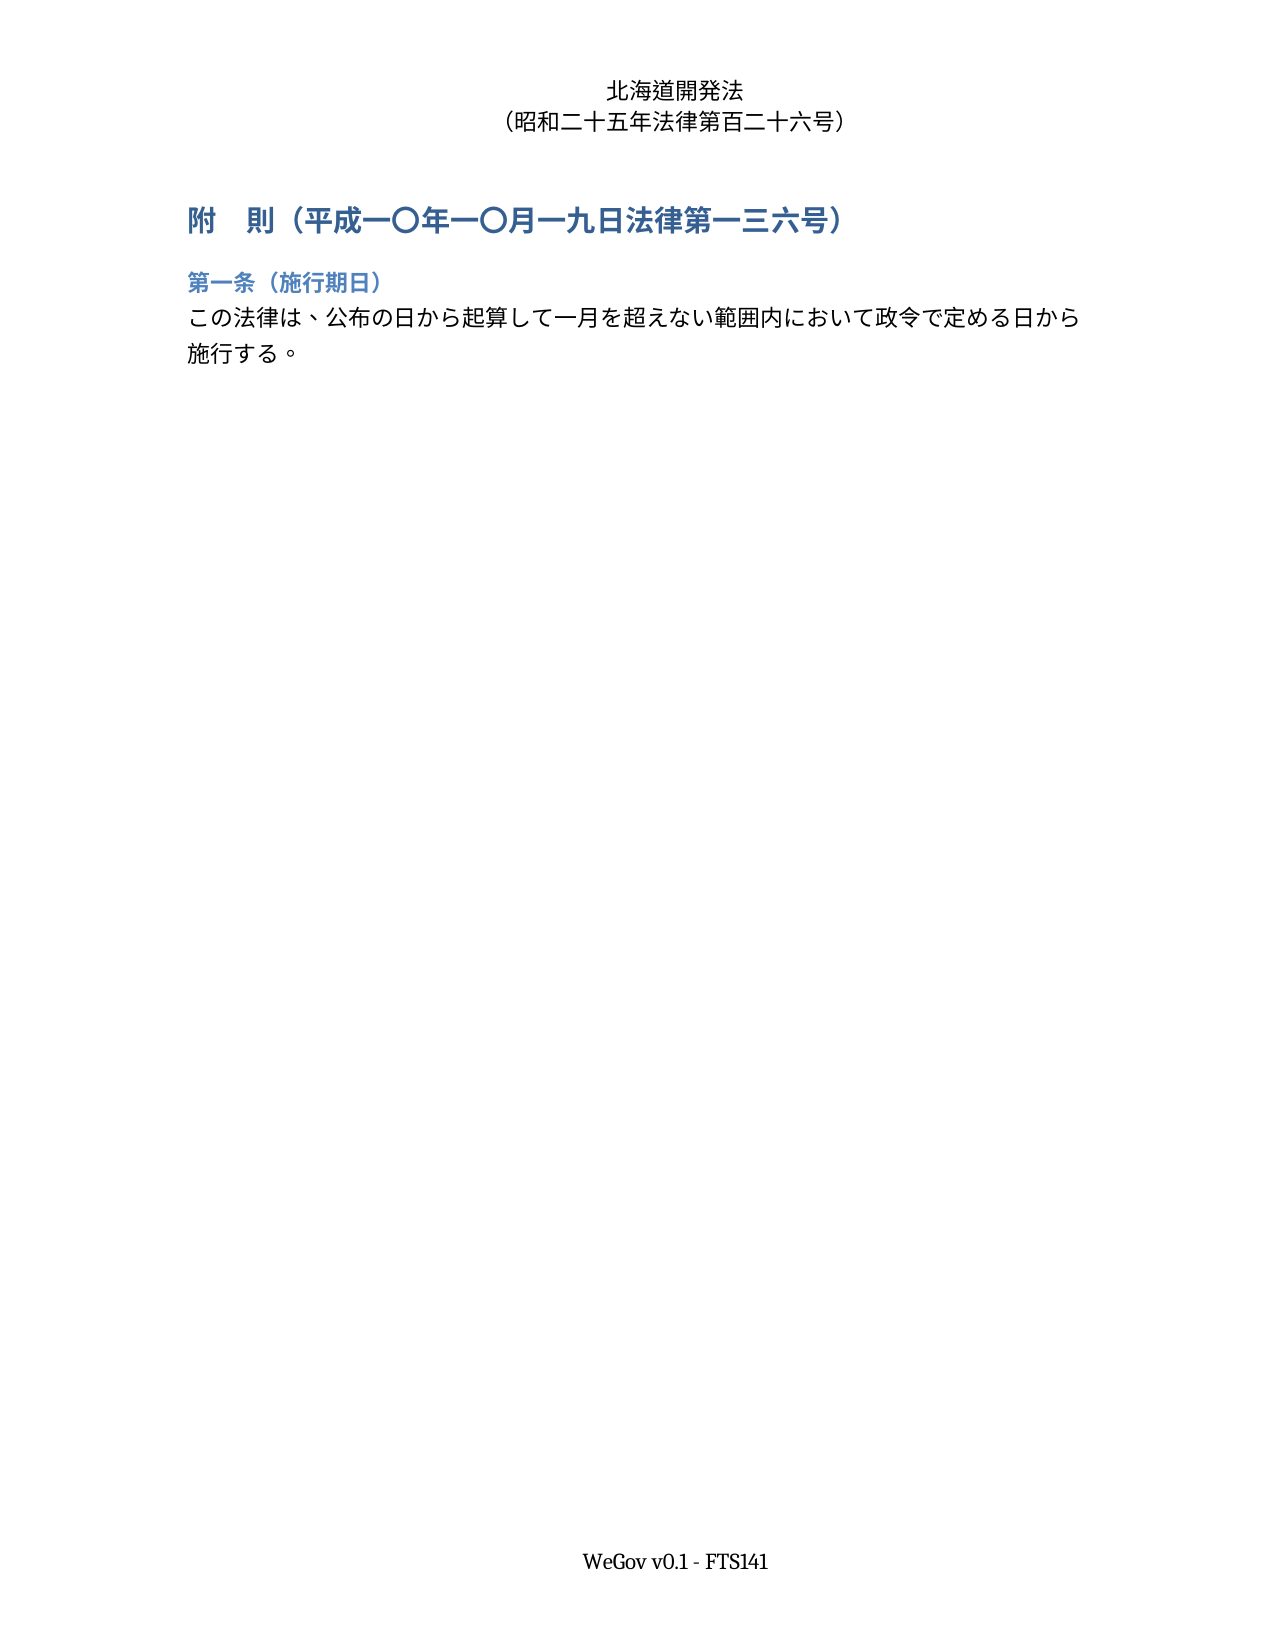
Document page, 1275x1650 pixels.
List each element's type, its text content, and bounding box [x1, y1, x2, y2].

subtitle 第一条（施行期日） [187, 266, 1087, 298]
text この法律は、公布の日から起算して一月を超えない範囲内において政令で定める日から施行する。 [187, 302, 1087, 369]
subtitle 附 則（平成一〇年一〇月一九日法律第一三六号） [187, 200, 1087, 240]
